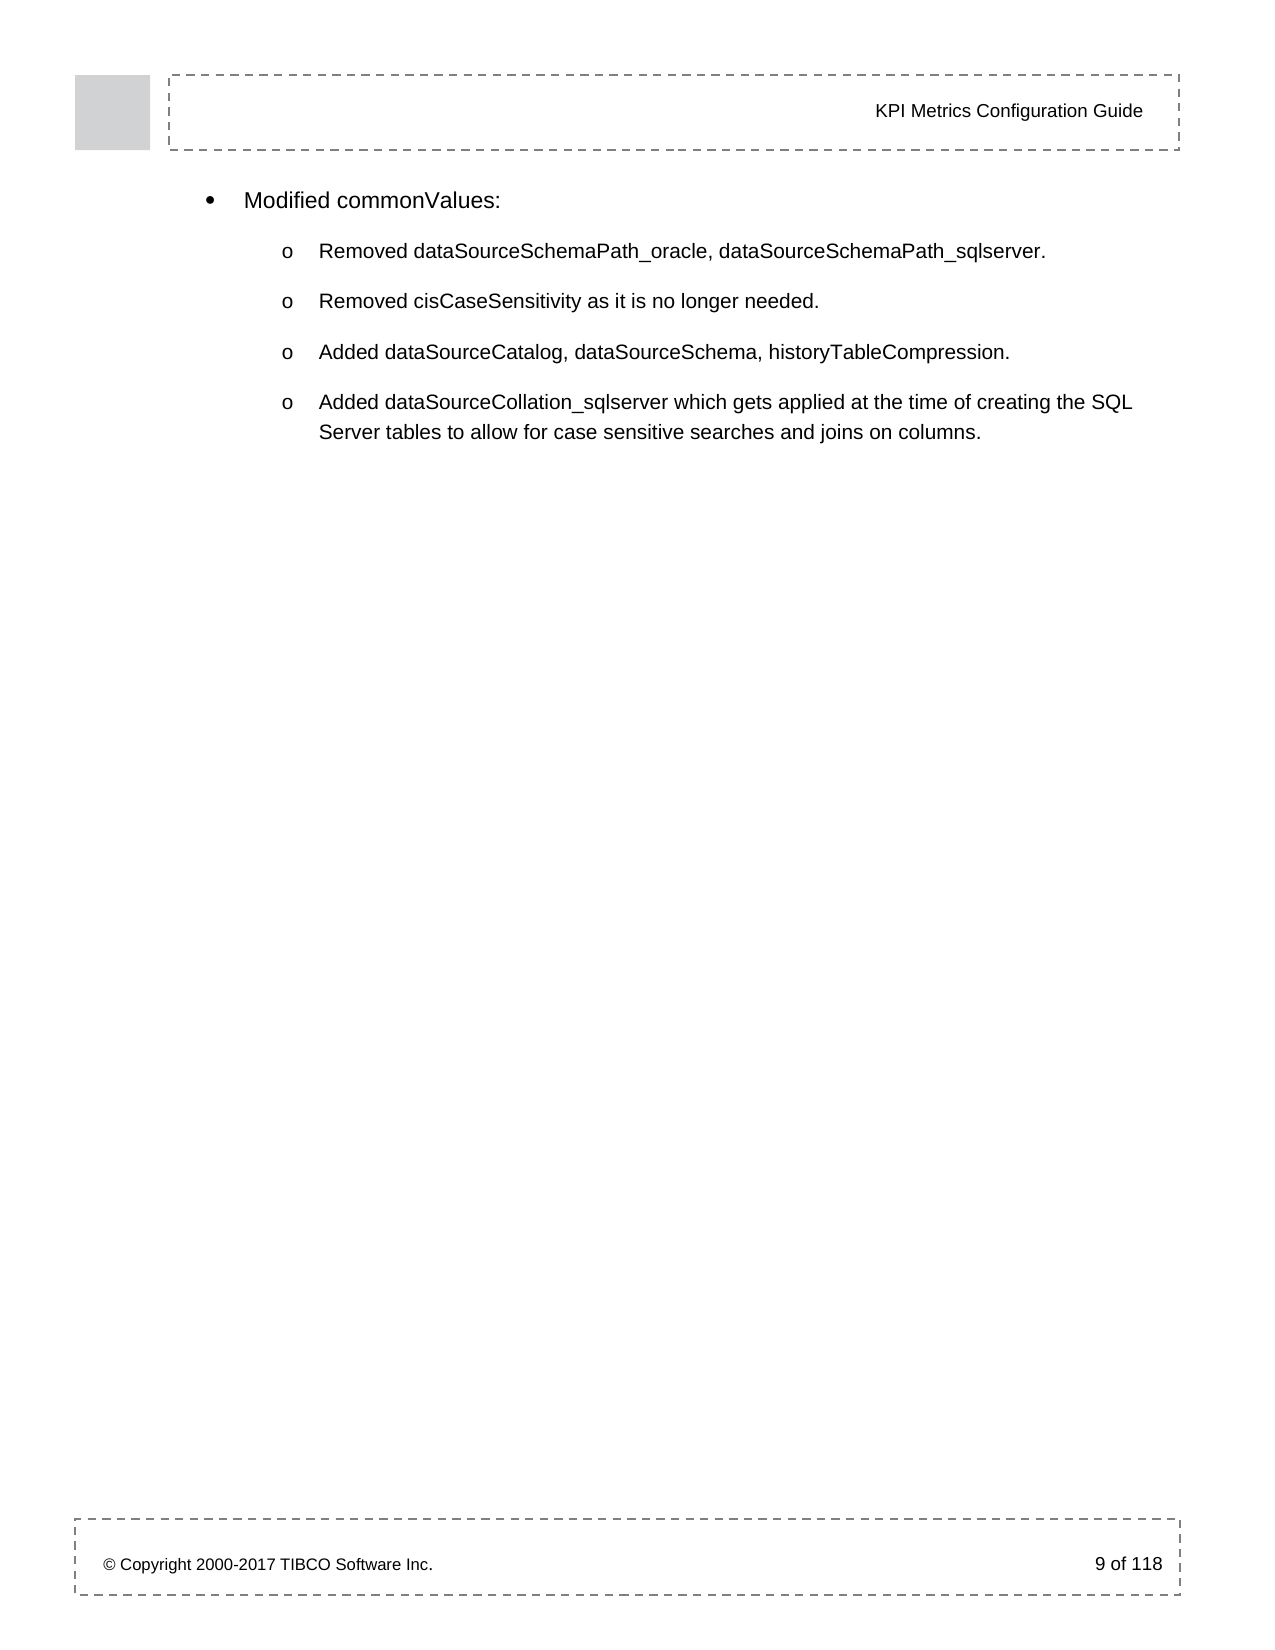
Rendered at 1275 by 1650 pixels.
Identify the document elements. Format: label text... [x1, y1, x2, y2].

list Removed dataSourceSchemaPath_oracle, dataSourceSchemaPath_sqlserver. [281, 238, 1161, 264]
list Added dataSourceCatalog, dataSourceSchema, historyTableCompression. [281, 339, 1161, 365]
list Removed cisCaseSensitivity as it is no longer needed. [281, 289, 1161, 315]
list Added dataSourceCollation_sqlserver which gets applied at the time of creating the SQL Server tables to allow for case sensitive searches and joins on columns. [281, 390, 1161, 443]
list Modified commonValues: [206, 187, 1161, 214]
